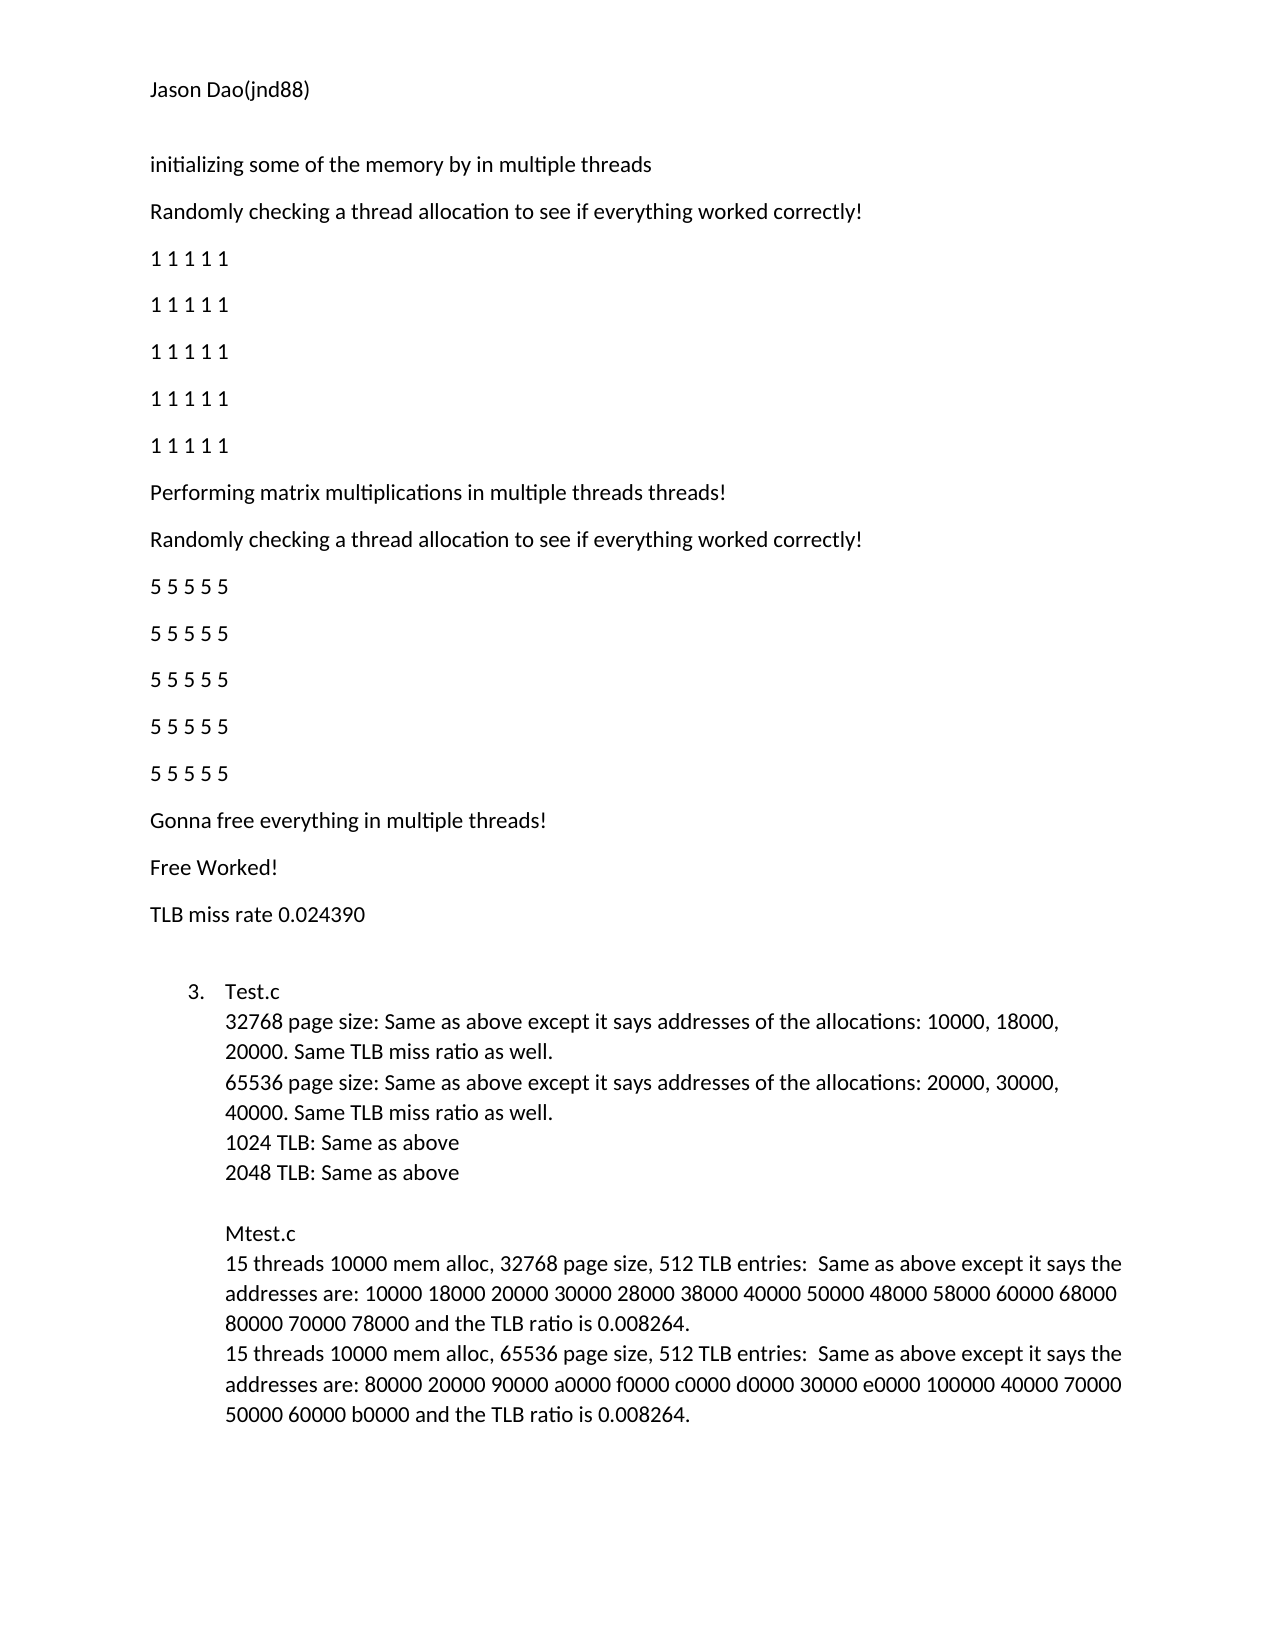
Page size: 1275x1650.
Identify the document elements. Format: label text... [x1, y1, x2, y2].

text 1 1 1 1 1 [150, 337, 1125, 366]
text 5 5 5 5 5 [150, 572, 1125, 600]
text Free Worked! [150, 853, 1125, 881]
text 1 1 1 1 1 [150, 431, 1125, 459]
list 2048 TLB: Same as above [225, 1158, 1125, 1186]
text Randomly checking a thread allocation to see if everything worked correctly! [150, 197, 1125, 225]
text initializing some of the memory by in multiple threads [150, 150, 1125, 178]
list 15 threads 10000 mem alloc, 32768 page size, 512 TLB entries: Same as above except it says the addresses are: 10000 18000 20000 30000 28000 38000 40000 50000 48000 58000 60000 68000 80000 70000 78000 and the TLB ratio is 0.008264. [225, 1249, 1125, 1337]
list Mtest.c [225, 1219, 1125, 1247]
text 1 1 1 1 1 [150, 291, 1125, 319]
text 5 5 5 5 5 [150, 619, 1125, 647]
list Test.c [187, 977, 1125, 1005]
text TLB miss rate 0.024390 [150, 900, 1125, 928]
text Performing matrix multiplications in multiple threads threads! [150, 478, 1125, 506]
text 5 5 5 5 5 [150, 759, 1125, 787]
text 5 5 5 5 5 [150, 666, 1125, 694]
text Randomly checking a thread allocation to see if everything worked correctly! [150, 525, 1125, 553]
list 1024 TLB: Same as above [225, 1128, 1125, 1156]
list 32768 page size: Same as above except it says addresses of the allocations: 10000, 18000, 20000. Same TLB miss ratio as well. [225, 1007, 1125, 1066]
text Gonna free everything in multiple threads! [150, 806, 1125, 834]
text 5 5 5 5 5 [150, 712, 1125, 741]
list 65536 page size: Same as above except it says addresses of the allocations: 20000, 30000, 40000. Same TLB miss ratio as well. [225, 1068, 1125, 1126]
list 15 threads 10000 mem alloc, 65536 page size, 512 TLB entries: Same as above except it says the addresses are: 80000 20000 90000 a0000 f0000 c0000 d0000 30000 e0000 100000 40000 70000 50000 60000 b0000 and the TLB ratio is 0.008264. [225, 1339, 1125, 1428]
text 1 1 1 1 1 [150, 384, 1125, 412]
text 1 1 1 1 1 [150, 244, 1125, 272]
